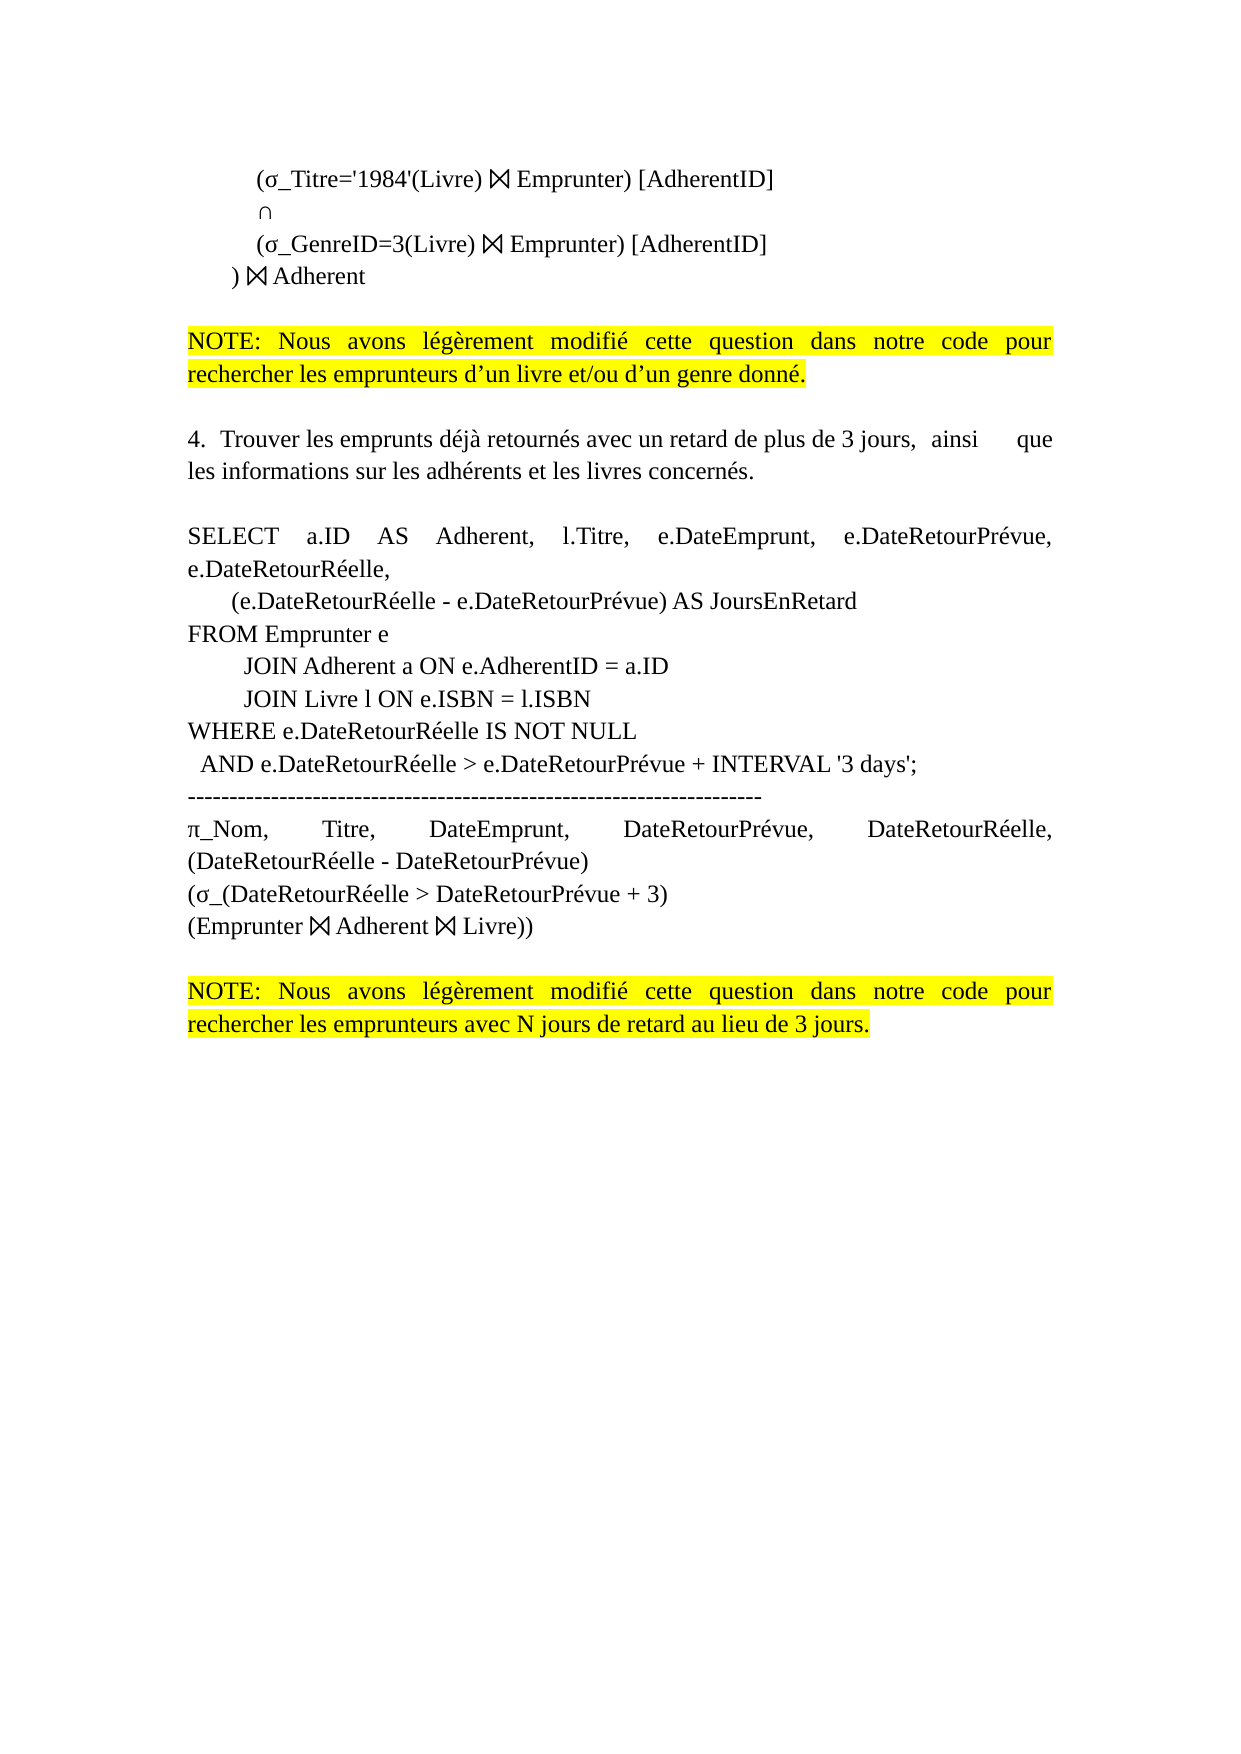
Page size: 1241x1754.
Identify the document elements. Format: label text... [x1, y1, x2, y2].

text (σ_GenreID=3(Livre) ⨝ Emprunter) [AdherentID] [187, 227, 1053, 259]
text (Emprunter ⨝ Adherent ⨝ Livre)) [187, 909, 1053, 942]
text NOTE: Nous avons légèrement modifié cette question dans notre code pour rechercher les emprunteurs d’un livre et/ou d’un genre donné. [187, 324, 1053, 389]
text NOTE: Nous avons légèrement modifié cette question dans notre code pour rechercher les emprunteurs avec N jours de retard au lieu de 3 jours. [187, 974, 1053, 1039]
text SELECT a.ID AS Adherent, l.Titre, e.DateEmprunt, e.DateRetourPrévue, e.DateRetourRéelle, [187, 519, 1053, 584]
text WHERE e.DateRetourRéelle IS NOT NULL [187, 714, 1053, 747]
text (σ_Titre='1984'(Livre) ⨝ Emprunter) [AdherentID] [187, 162, 1053, 194]
text --------------------------------------------------------------------- π_Nom, Titre, DateEmprunt, DateRetourPrévue, DateRetourRéelle, (DateRetourRéelle - DateRetourPrévue) [187, 779, 1053, 877]
text ) ⨝ Adherent [187, 259, 1053, 292]
text FROM Emprunter e [187, 617, 1053, 649]
text ∩ [187, 194, 1053, 227]
list Trouver les emprunts déjà retournés avec un retard de plus de 3 jours, ainsi que les informations sur les adhérents et les livres concernés. [187, 422, 1053, 487]
text (σ_(DateRetourRéelle > DateRetourPrévue + 3) [187, 877, 1053, 909]
text AND e.DateRetourRéelle > e.DateRetourPrévue + INTERVAL '3 days'; [187, 747, 1053, 779]
text JOIN Adherent a ON e.AdherentID = a.ID [187, 649, 1053, 682]
text (e.DateRetourRéelle - e.DateRetourPrévue) AS JoursEnRetard [187, 584, 1053, 617]
text JOIN Livre l ON e.ISBN = l.ISBN [187, 682, 1053, 714]
